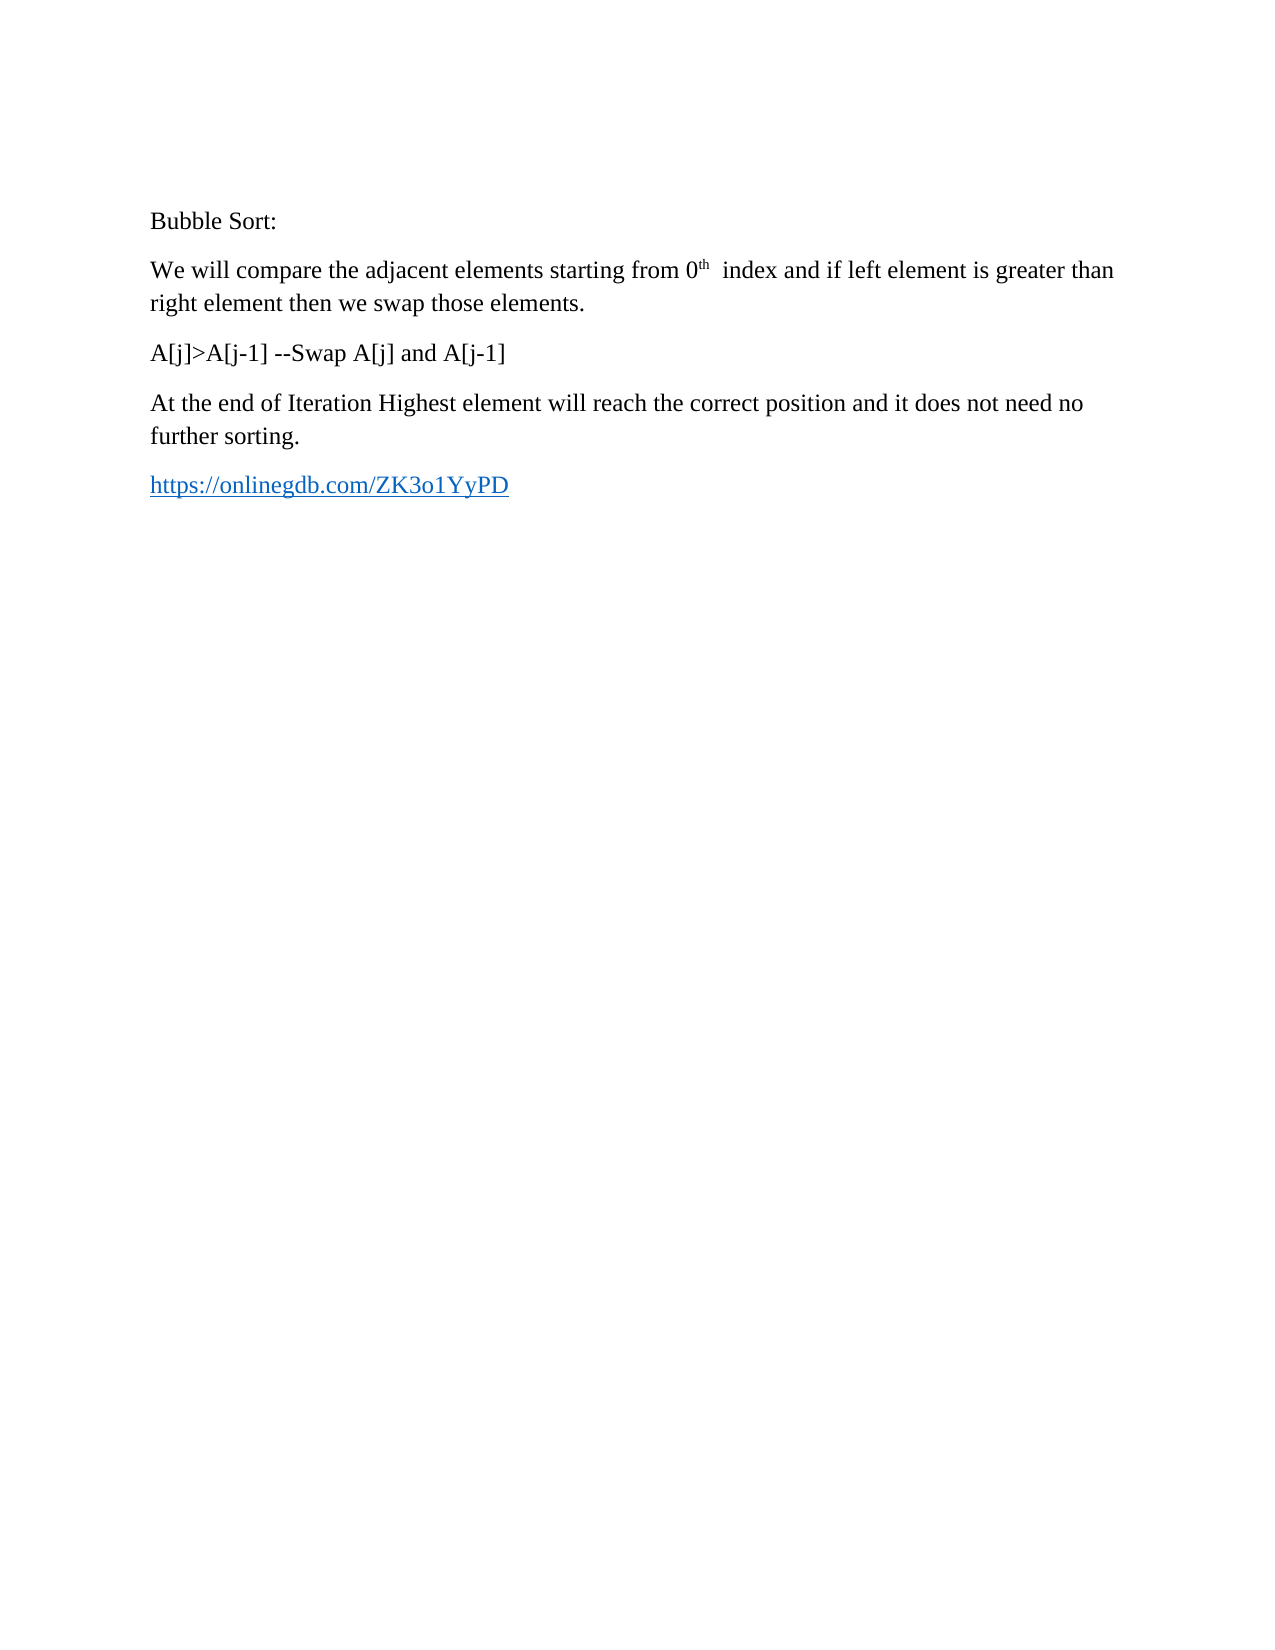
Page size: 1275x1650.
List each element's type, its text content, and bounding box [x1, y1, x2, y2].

text We will compare the adjacent elements starting from 0th index and if left element is greater than right element then we swap those elements. [150, 256, 1125, 317]
text At the end of Iteration Highest element will reach the correct position and it does not need no further sorting. [150, 388, 1125, 450]
text A[j]>A[j-1] --Swap A[j] and A[j-1] [150, 338, 1125, 367]
text https://onlinegdb.com/ZK3o1YyPD [150, 471, 1125, 499]
text Bubble Sort: [150, 206, 1125, 234]
